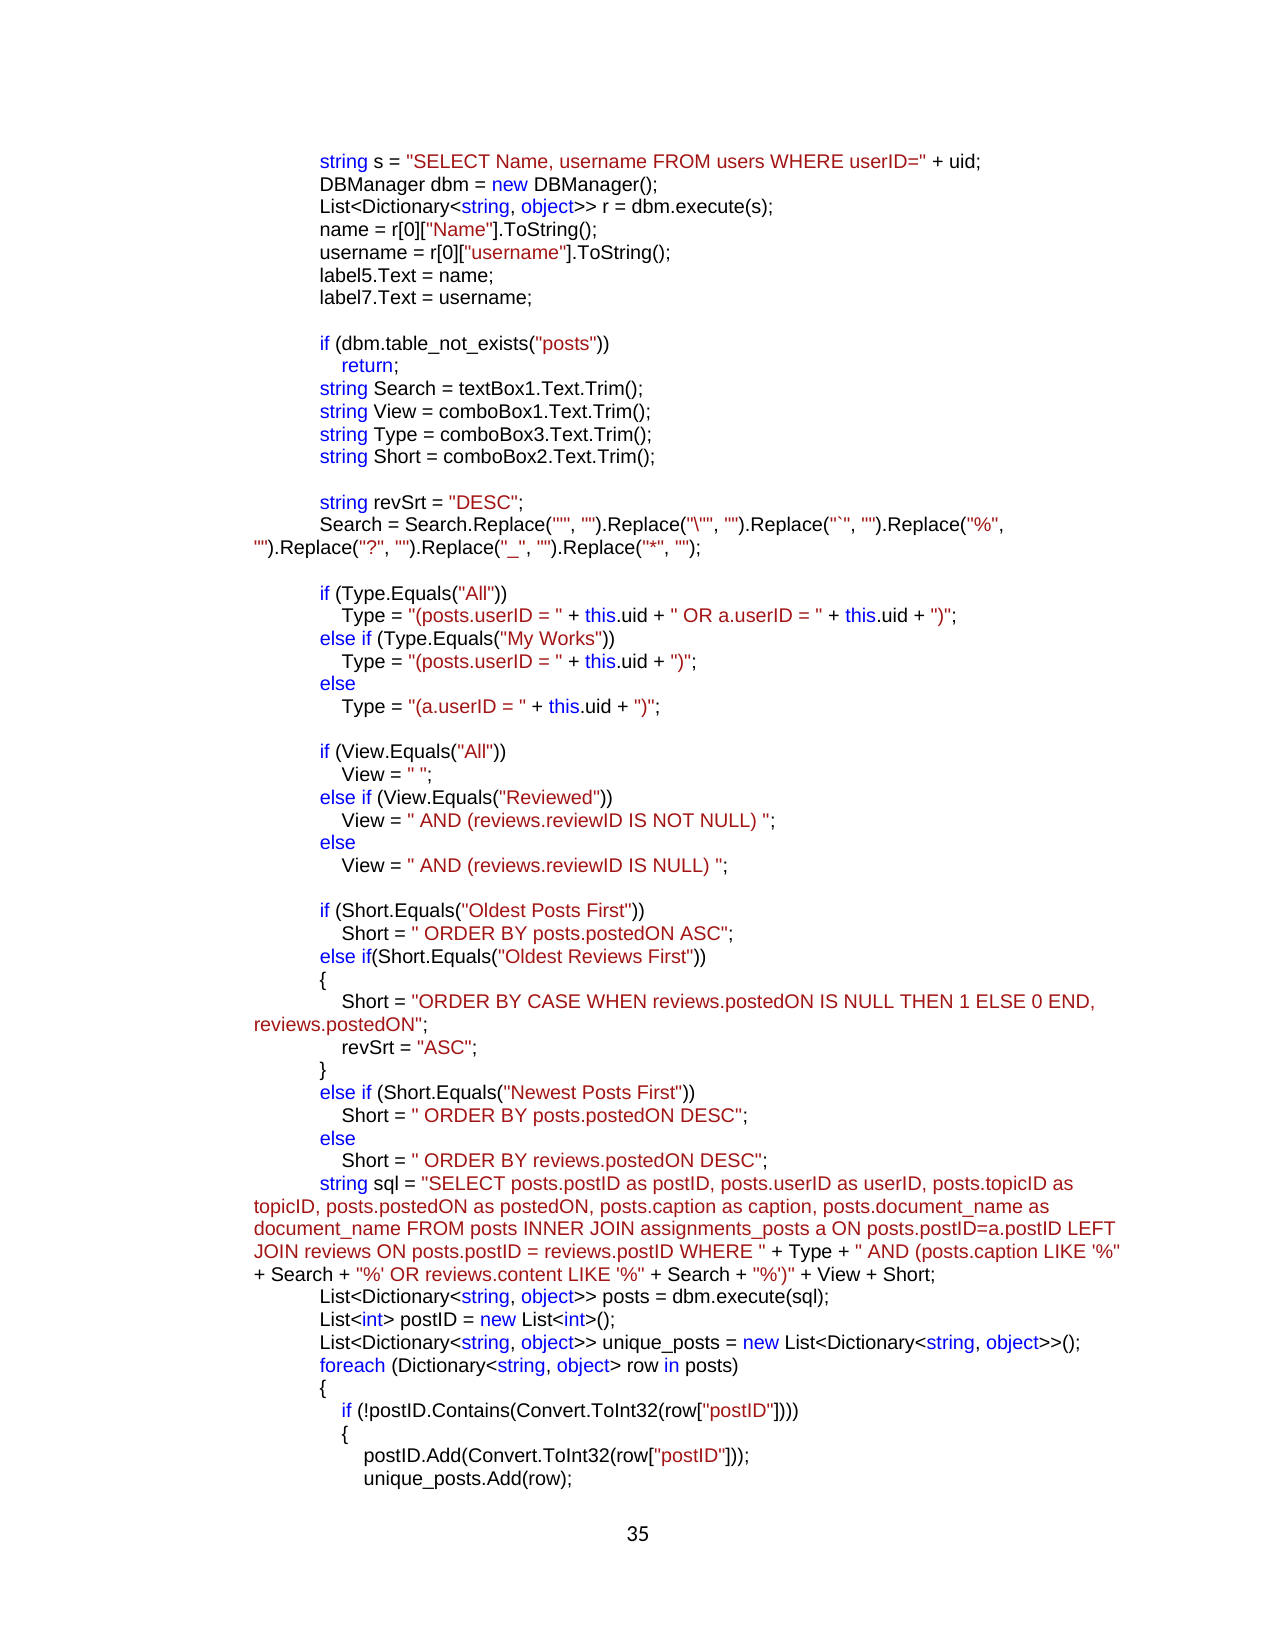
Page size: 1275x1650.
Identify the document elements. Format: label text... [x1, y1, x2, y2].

text Short = " ORDER BY posts.postedON DESC"; [253, 1104, 1125, 1126]
text DBManager dbm = new DBManager(); [253, 173, 1125, 195]
text else [253, 672, 1125, 695]
text Type = "(posts.userID = " + this.uid + " OR a.userID = " + this.uid + ")"; [253, 604, 1125, 627]
text label5.Text = name; [253, 263, 1125, 286]
text string Search = textBox1.Text.Trim(); [253, 377, 1125, 400]
text else if(Short.Equals("Oldest Reviews First")) [253, 945, 1125, 967]
text username = r[0]["username"].ToString(); [253, 241, 1125, 263]
text string s = "SELECT Name, username FROM users WHERE userID=" + uid; [253, 150, 1125, 173]
text View = " AND (reviews.reviewID IS NOT NULL) "; [253, 808, 1125, 831]
text else [253, 1126, 1125, 1149]
text List<Dictionary<string, object>> unique_posts = new List<Dictionary<string, object>>(); [253, 1331, 1125, 1353]
text string View = comboBox1.Text.Trim(); [253, 400, 1125, 422]
text { [253, 1376, 1125, 1399]
text List<Dictionary<string, object>> r = dbm.execute(s); [253, 195, 1125, 218]
text { [253, 967, 1125, 990]
text string revSrt = "DESC"; [253, 491, 1125, 513]
text if (View.Equals("All")) [253, 740, 1125, 763]
text label7.Text = username; [253, 286, 1125, 309]
text List<Dictionary<string, object>> posts = dbm.execute(sql); [253, 1285, 1125, 1308]
text Short = " ORDER BY reviews.postedON DESC"; [253, 1149, 1125, 1172]
text return; [253, 354, 1125, 377]
text foreach (Dictionary<string, object> row in posts) [253, 1353, 1125, 1376]
text { [253, 1422, 1125, 1444]
text Short = "ORDER BY CASE WHEN reviews.postedON IS NULL THEN 1 ELSE 0 END, reviews.postedON"; [253, 990, 1125, 1036]
text if (Short.Equals("Oldest Posts First")) [253, 899, 1125, 922]
text if (dbm.table_not_exists("posts")) [253, 332, 1125, 354]
text if (Type.Equals("All")) [253, 581, 1125, 604]
text revSrt = "ASC"; [253, 1036, 1125, 1058]
text else if (Type.Equals("My Works")) [253, 627, 1125, 649]
text string Short = comboBox2.Text.Trim(); [253, 445, 1125, 468]
text string sql = "SELECT posts.postID as postID, posts.userID as userID, posts.topicID as topicID, posts.postedON as postedON, posts.caption as caption, posts.document_name as document_name FROM posts INNER JOIN assignments_posts a ON posts.postID=a.postID LEFT JOIN reviews ON posts.postID = reviews.postID WHERE " + Type + " AND (posts.caption LIKE '%" + Search + "%' OR reviews.content LIKE '%" + Search + "%')" + View + Short; [253, 1172, 1125, 1285]
text else [253, 831, 1125, 854]
text View = " "; [253, 763, 1125, 786]
text } [253, 1058, 1125, 1081]
text else if (View.Equals("Reviewed")) [253, 786, 1125, 808]
text else if (Short.Equals("Newest Posts First")) [253, 1081, 1125, 1104]
text name = r[0]["Name"].ToString(); [253, 218, 1125, 241]
text Search = Search.Replace("'", "").Replace("\"", "").Replace("`", "").Replace("%", "").Replace("?", "").Replace("_", "").Replace("*", ""); [253, 513, 1125, 559]
text Type = "(posts.userID = " + this.uid + ")"; [253, 649, 1125, 672]
text Type = "(a.userID = " + this.uid + ")"; [253, 695, 1125, 718]
text View = " AND (reviews.reviewID IS NULL) "; [253, 854, 1125, 877]
text postID.Add(Convert.ToInt32(row["postID"])); [253, 1444, 1125, 1467]
text unique_posts.Add(row); [253, 1467, 1125, 1490]
text string Type = comboBox3.Text.Trim(); [253, 422, 1125, 445]
text Short = " ORDER BY posts.postedON ASC"; [253, 922, 1125, 945]
text if (!postID.Contains(Convert.ToInt32(row["postID"]))) [253, 1399, 1125, 1422]
text List<int> postID = new List<int>(); [253, 1308, 1125, 1331]
